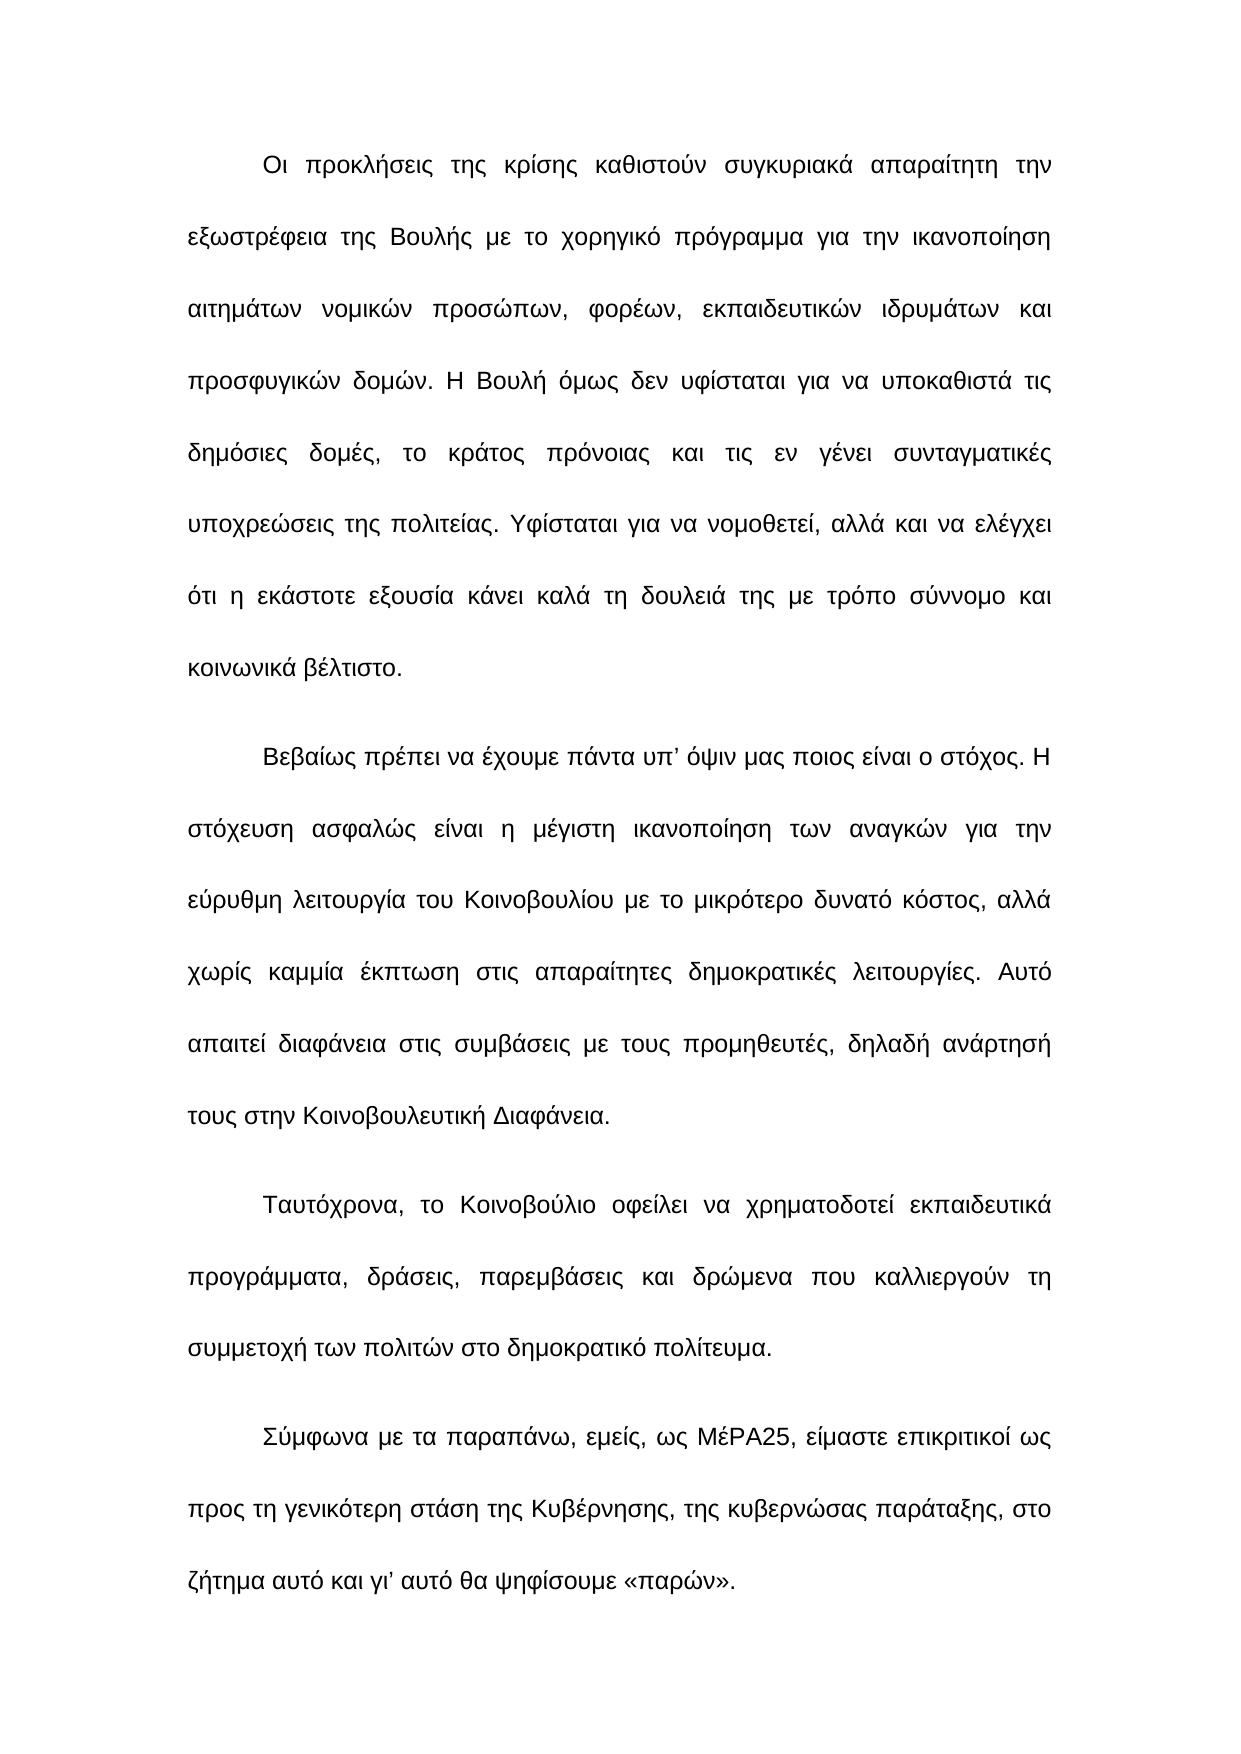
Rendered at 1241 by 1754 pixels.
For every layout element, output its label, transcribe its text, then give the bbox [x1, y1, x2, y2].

text Οι προκλήσεις της κρίσης καθιστούν συγκυριακά απαραίτητη την εξωστρέφεια της Βουλής με το χορηγικό πρόγραμμα για την ικανοποίηση αιτημάτων νομικών προσώπων, φορέων, εκπαιδευτικών ιδρυμάτων και προσφυγικών δομών. Η Βουλή όμως δεν υφίσταται για να υποκαθιστά τις δημόσιες δομές, το κράτος πρόνοιας και τις εν γένει συνταγματικές υποχρεώσεις της πολιτείας. Υφίσταται για να νομοθετεί, αλλά και να ελέγχει ότι η εκάστοτε εξουσία κάνει καλά τη δουλειά της με τρόπο σύννομο και κοινωνικά βέλτιστο. [187, 150, 1053, 682]
text Σύμφωνα με τα παραπάνω, εμείς, ως ΜέΡΑ25, είμαστε επικριτικοί ως προς τη γενικότερη στάση της Κυβέρνησης, της κυβερνώσας παράταξης, στο ζήτημα αυτό και γι’ αυτό θα ψηφίσουμε «παρών». [187, 1422, 1053, 1594]
text Ταυτόχρονα, το Κοινοβούλιο οφείλει να χρηματοδοτεί εκπαιδευτικά προγράμματα, δράσεις, παρεμβάσεις και δρώμενα που καλλιεργούν τη συμμετοχή των πολιτών στο δημοκρατικό πολίτευμα. [187, 1189, 1053, 1362]
text Βεβαίως πρέπει να έχουμε πάντα υπ’ όψιν μας ποιος είναι ο στόχος. Η στόχευση ασφαλώς είναι η μέγιστη ικανοποίηση των αναγκών για την εύρυθμη λειτουργία του Κοινοβουλίου με το μικρότερο δυνατό κόστος, αλλά χωρίς καμμία έκπτωση στις απαραίτητες δημοκρατικές λειτουργίες. Αυτό απαιτεί διαφάνεια στις συμβάσεις με τους προμηθευτές, δηλαδή ανάρτησή τους στην Κοινοβουλευτική Διαφάνεια. [187, 742, 1053, 1130]
